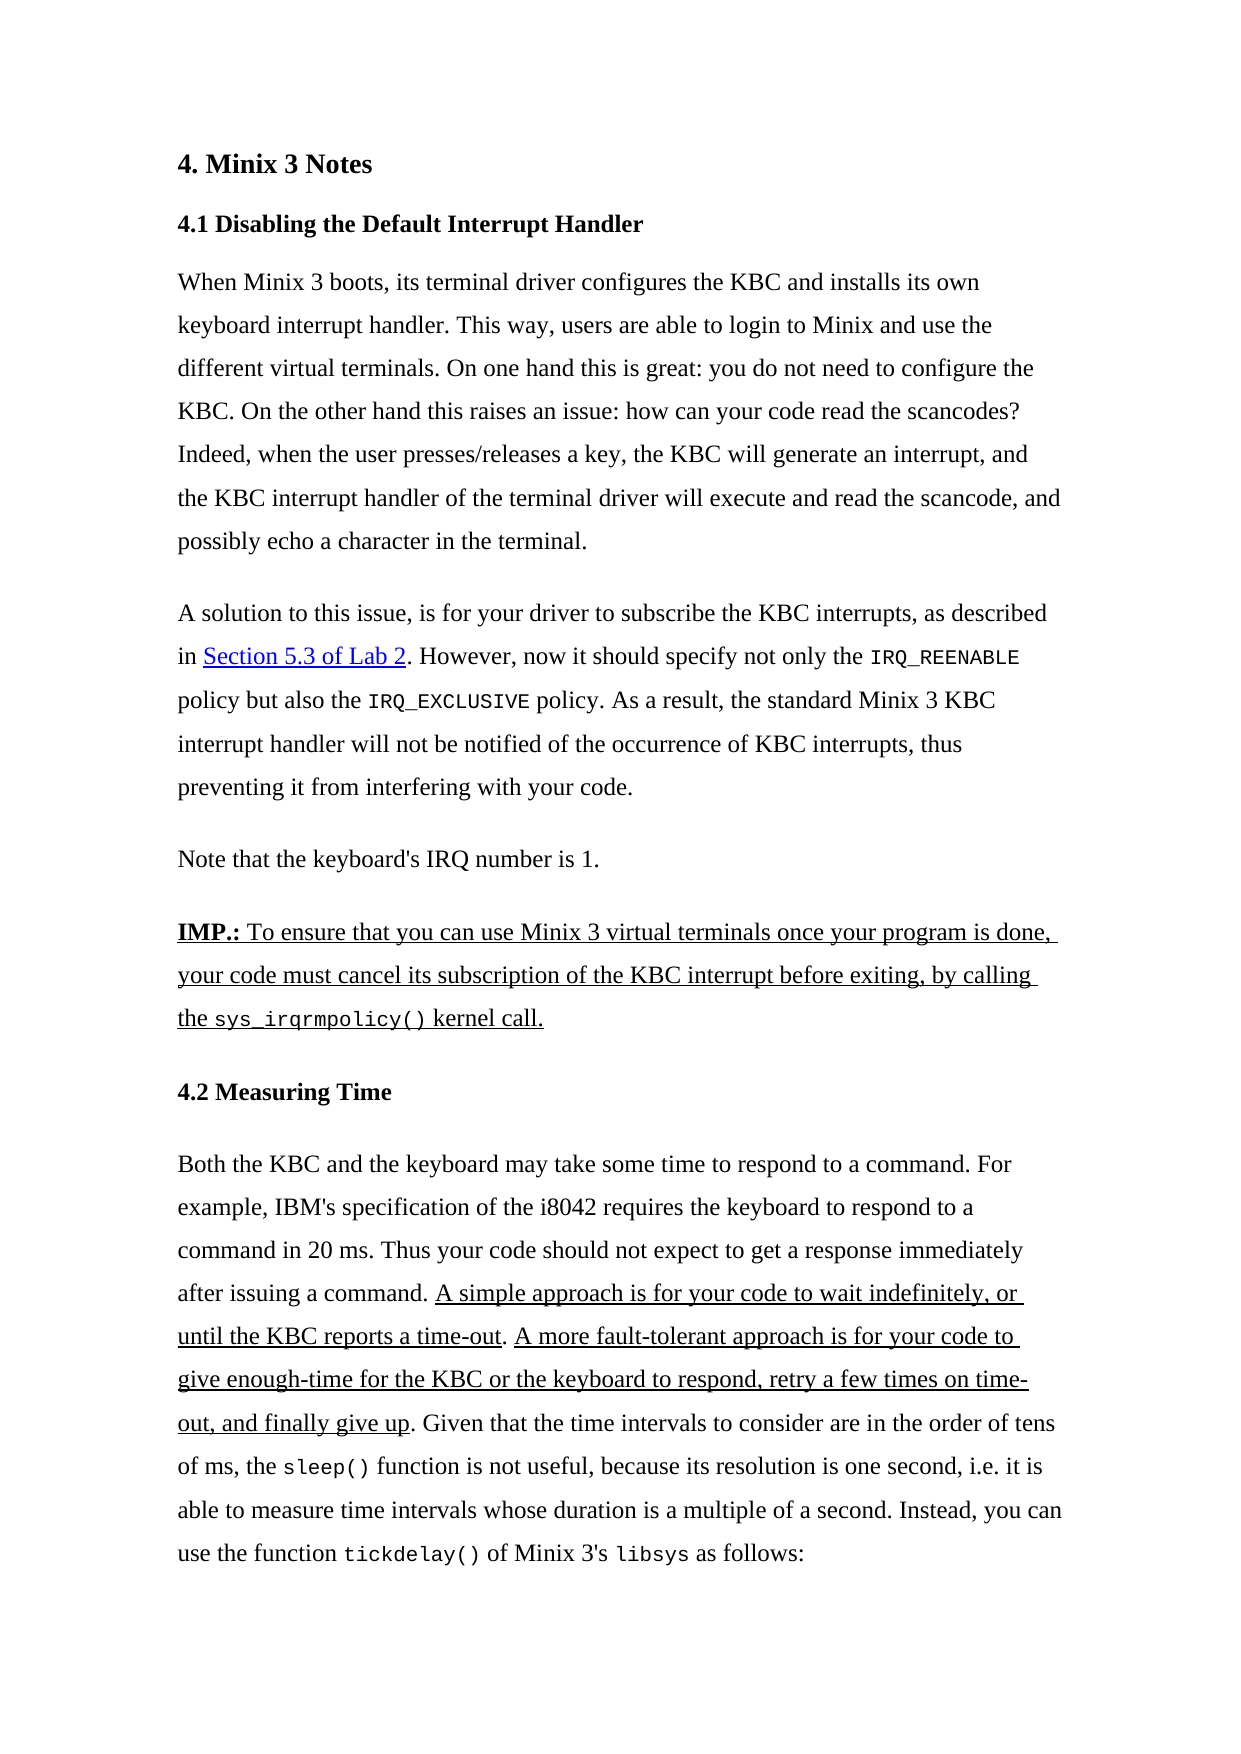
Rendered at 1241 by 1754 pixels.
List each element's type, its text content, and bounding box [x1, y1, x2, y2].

text Note that the keyboard's IRQ number is 1. [177, 844, 1063, 873]
subtitle 4.2 Measuring Time [177, 1077, 1063, 1105]
subtitle 4. Minix 3 Notes [177, 148, 1063, 180]
text Both the KBC and the keyboard may take some time to respond to a command. For example, IBM's specification of the i8042 requires the keyboard to respond to a command in 20 ms. Thus your code should not expect to get a response immediately after issuing a command. A simple approach is for your code to wait indefinitely, or until the KBC reports a time-out. A more fault-tolerant approach is for your code to give enough-time for the KBC or the keyboard to respond, retry a few times on time-out, and finally give up. Given that the time intervals to consider are in the order of tens of ms, the sleep() function is not useful, because its resolution is one second, i.e. it is able to measure time intervals whose duration is a multiple of a second. Instead, you can use the function tickdelay() of Minix 3's libsys as follows: [177, 1149, 1063, 1567]
text IMP.: To ensure that you can use Minix 3 virtual terminals once your program is done, your code must cancel its subscription of the KBC interrupt before exiting, by calling the sys_irqrmpolicy() kernel call. [177, 917, 1063, 1033]
subtitle 4.1 Disabling the Default Interrupt Handler [177, 209, 1063, 238]
text A solution to this issue, is for your driver to subscribe the KBC interrupts, as described in Section 5.3 of Lab 2. However, now it should specify not only the IRQ_REENABLE policy but also the IRQ_EXCLUSIVE policy. As a result, the standard Minix 3 KBC interrupt handler will not be notified of the occurrence of KBC interrupts, thus preventing it from interfering with your code. [177, 598, 1063, 801]
text When Minix 3 boots, its terminal driver configures the KBC and installs its own keyboard interrupt handler. This way, users are able to login to Minix and use the different virtual terminals. On one hand this is great: you do not need to configure the KBC. On the other hand this raises an issue: how can your code read the scancodes? Indeed, when the user presses/releases a key, the KBC will generate an interrupt, and the KBC interrupt handler of the terminal driver will execute and read the scancode, and possibly echo a character in the terminal. [177, 267, 1063, 554]
